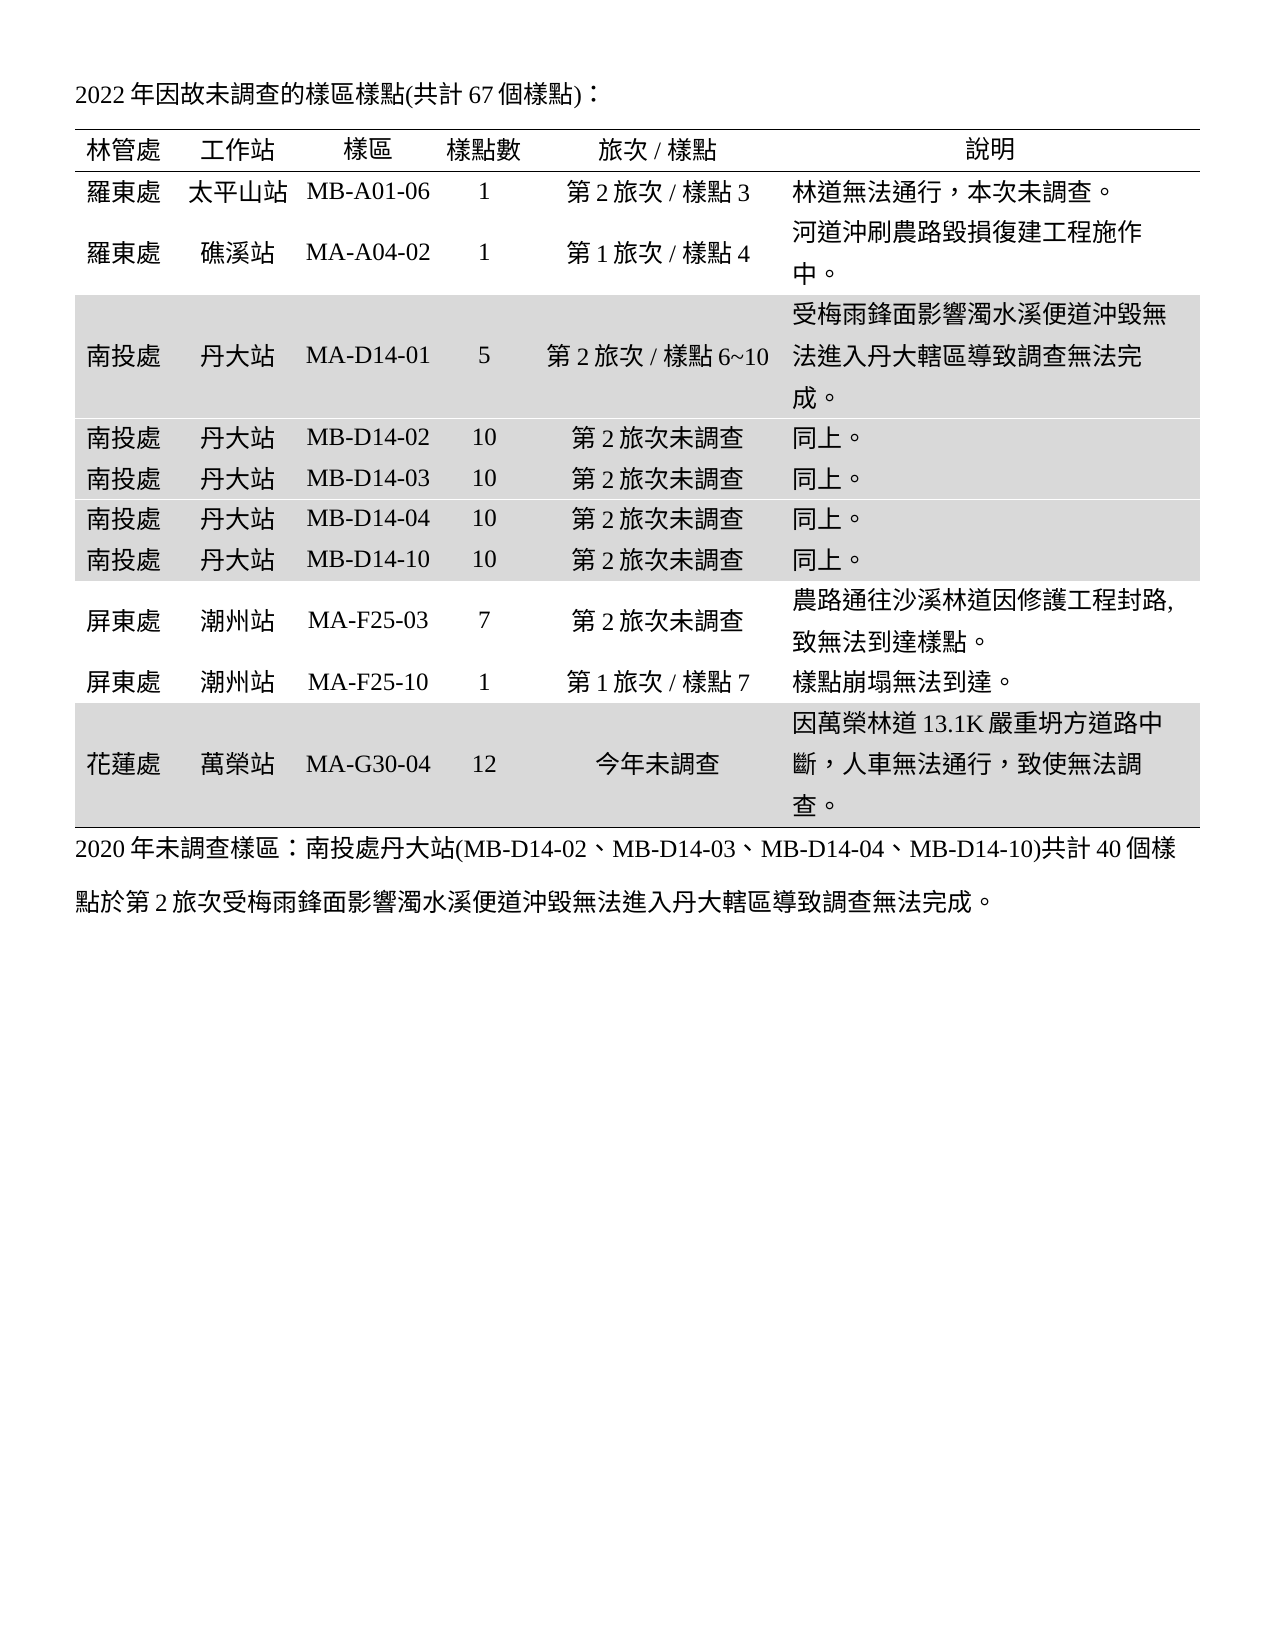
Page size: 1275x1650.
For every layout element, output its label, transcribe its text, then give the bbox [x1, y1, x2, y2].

table_cell 同上。 [781, 500, 1200, 540]
table_cell MB-A01-06 [303, 172, 433, 212]
table_cell MA-F25-03 [303, 581, 433, 663]
table_cell 今年未調查 [535, 703, 781, 827]
text 2020年未調查樣區：南投處丹大站(MB-D14-02、MB-D14-03、MB-D14-04、MB-D14-10)共計40個樣點於第2旅次受梅雨鋒面影響濁水溪便道沖毀無法進入丹大轄區導致調查無法完成。 [75, 828, 1200, 919]
table_cell 南投處 [75, 540, 173, 581]
table_cell 南投處 [75, 500, 173, 540]
table_cell 10 [433, 500, 535, 540]
table_cell 太平山站 [173, 172, 303, 212]
table_cell 羅東處 [75, 172, 173, 212]
table_cell 12 [433, 703, 535, 827]
table_cell 樣點崩塌無法到達。 [781, 663, 1200, 703]
table_cell MA-G30-04 [303, 703, 433, 827]
table_cell 第2旅次未調查 [535, 500, 781, 540]
table_cell 農路通往沙溪林道因修護工程封路,致無法到達樣點。 [781, 581, 1200, 663]
table_header 樣點數 [433, 130, 535, 171]
table_cell 萬榮站 [173, 703, 303, 827]
table_cell 潮州站 [173, 581, 303, 663]
table_cell MB-D14-03 [303, 459, 433, 499]
table_cell 河道沖刷農路毀損復建工程施作中。 [781, 213, 1200, 295]
table_cell 7 [433, 581, 535, 663]
table_cell 第1旅次 / 樣點7 [535, 663, 781, 703]
table_cell 丹大站 [173, 540, 303, 581]
table_cell 屏東處 [75, 581, 173, 663]
table_cell 10 [433, 459, 535, 499]
table_cell 第2旅次未調查 [535, 419, 781, 459]
table_cell 5 [433, 295, 535, 418]
table_cell MA-D14-01 [303, 295, 433, 418]
table_header 林管處 [75, 130, 173, 171]
table_cell 第2旅次未調查 [535, 540, 781, 581]
table_cell 南投處 [75, 419, 173, 459]
table_cell 南投處 [75, 295, 173, 418]
table_cell 第2旅次未調查 [535, 459, 781, 499]
table_cell 1 [433, 213, 535, 295]
table_cell 同上。 [781, 459, 1200, 499]
table_header 旅次 / 樣點 [535, 130, 781, 171]
table_cell 第2旅次 / 樣點6~10 [535, 295, 781, 418]
table_cell 花蓮處 [75, 703, 173, 827]
table_cell 潮州站 [173, 663, 303, 703]
table_cell 第1旅次 / 樣點4 [535, 213, 781, 295]
table_cell 第2旅次未調查 [535, 581, 781, 663]
table_cell 同上。 [781, 540, 1200, 581]
table_cell 南投處 [75, 459, 173, 499]
table_cell 因萬榮林道13.1K嚴重坍方道路中斷，人車無法通行，致使無法調查。 [781, 703, 1200, 827]
table_cell 受梅雨鋒面影響濁水溪便道沖毀無法進入丹大轄區導致調查無法完成。 [781, 295, 1200, 418]
table_cell 同上。 [781, 419, 1200, 459]
table_cell 林道無法通行，本次未調查。 [781, 172, 1200, 212]
table_cell 1 [433, 663, 535, 703]
text 2022年因故未調查的樣區樣點(共計67個樣點)： [75, 75, 1200, 111]
table_cell MA-A04-02 [303, 213, 433, 295]
table_cell MA-F25-10 [303, 663, 433, 703]
table_cell 10 [433, 419, 535, 459]
table_cell MB-D14-02 [303, 419, 433, 459]
table_cell 丹大站 [173, 459, 303, 499]
table_cell MB-D14-04 [303, 500, 433, 540]
table_cell 屏東處 [75, 663, 173, 703]
table_cell 第2旅次 / 樣點3 [535, 172, 781, 212]
table_cell 丹大站 [173, 419, 303, 459]
table_cell 丹大站 [173, 500, 303, 540]
table_cell 1 [433, 172, 535, 212]
table_cell 羅東處 [75, 213, 173, 295]
table_header 樣區 [303, 130, 433, 171]
table_cell MB-D14-10 [303, 540, 433, 581]
table_header 說明 [781, 130, 1200, 171]
table_cell 礁溪站 [173, 213, 303, 295]
table_cell 丹大站 [173, 295, 303, 418]
table_cell 10 [433, 540, 535, 581]
table_header 工作站 [173, 130, 303, 171]
